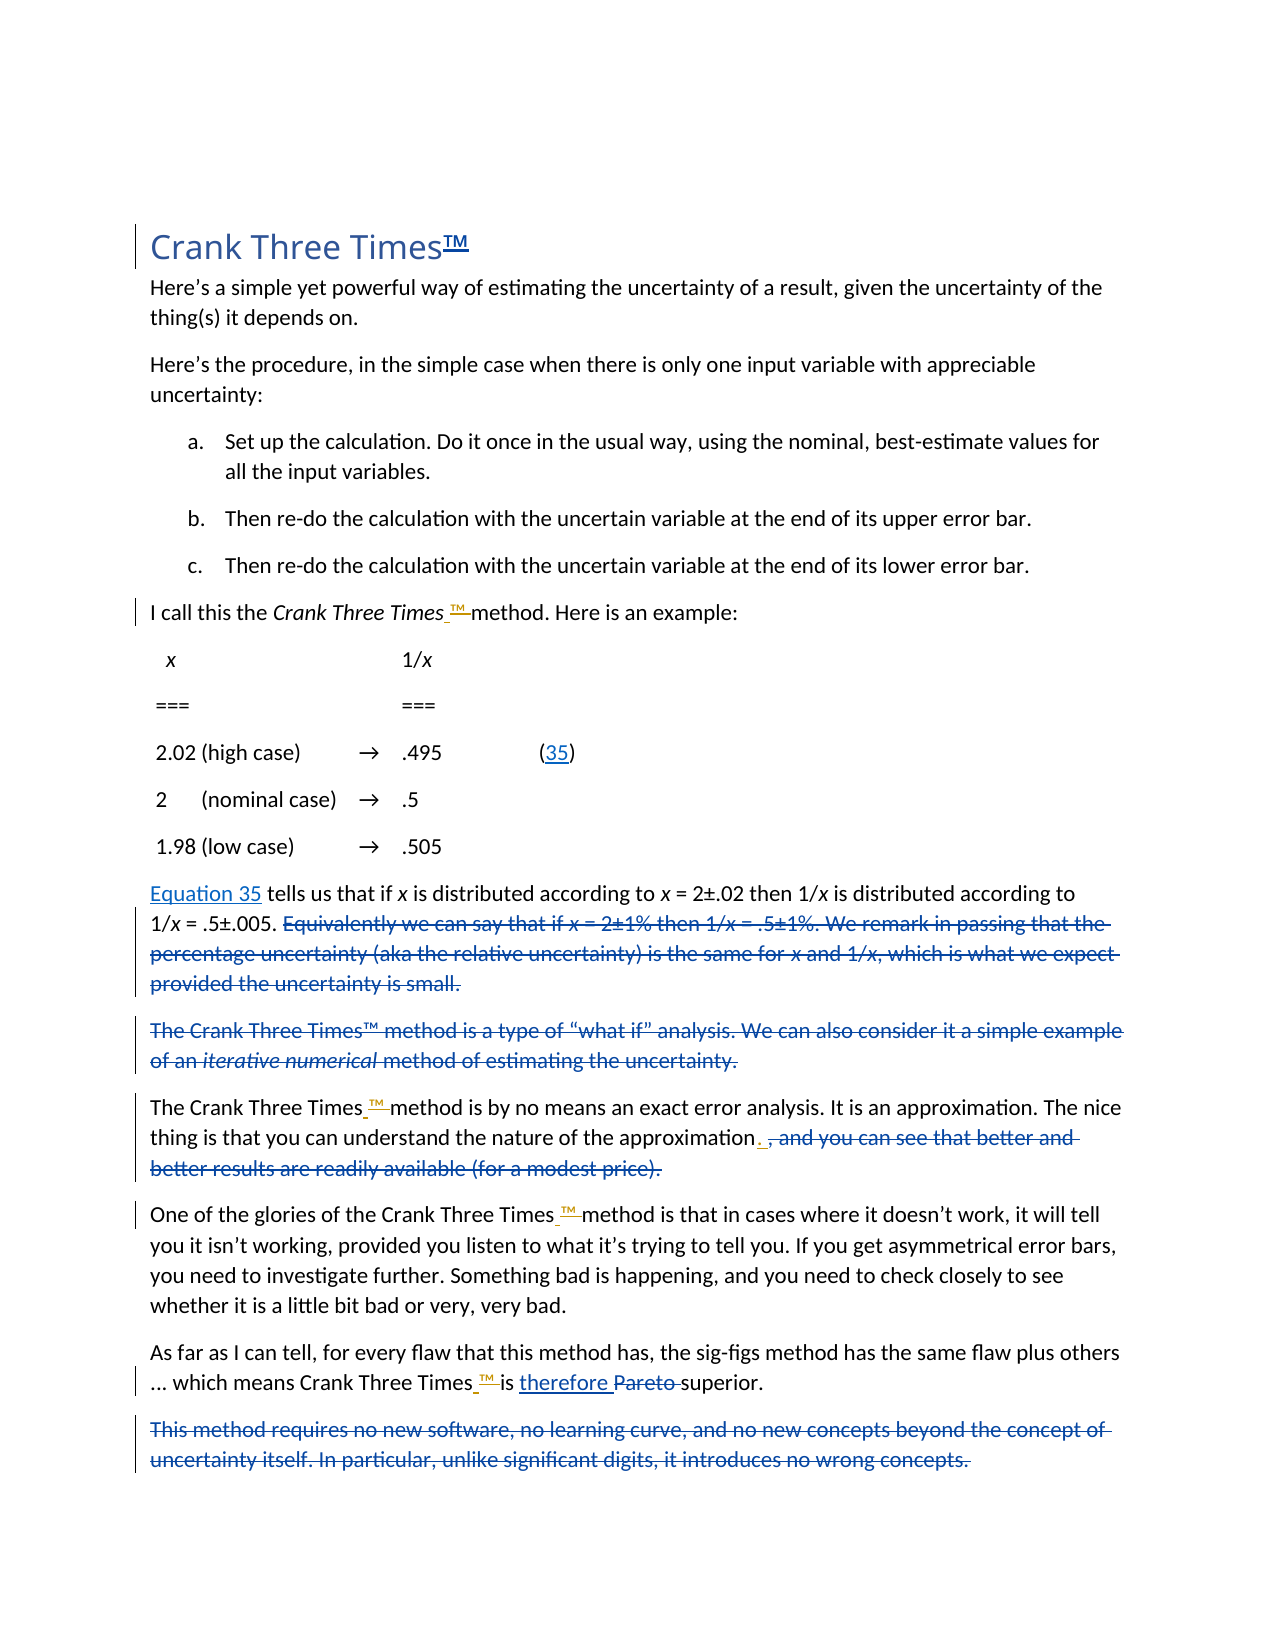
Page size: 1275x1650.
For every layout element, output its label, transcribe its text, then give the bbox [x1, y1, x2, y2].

text As far as I can tell, for every flaw that this method has, the sig-figs method has the same flaw plus others ... which means Crank Three Timesis superior. [150, 1338, 1125, 1396]
text Here’s the procedure, in the simple case when there is only one input variable with appreciable uncertainty: [150, 350, 1125, 408]
text I call this the Crank Three Timesmethod. Here is an example: [150, 598, 1125, 626]
text The Crank Three Timesmethod is by no means an exact error analysis. It is an approximation. The nice thing is that you can understand the nature of the approximation [150, 1093, 1125, 1182]
table_header (35) [471, 645, 580, 879]
list Then re-do the calculation with the uncertain variable at the end of its upper error bar. [187, 504, 1125, 532]
table_header [155, 645, 471, 879]
text Here’s a simple yet powerful way of estimating the uncertainty of a result, given the uncertainty of the thing(s) it depends on. [150, 273, 1125, 331]
text Equation 35 tells us that if x is distributed according to x = 2±.02 then 1/x is distributed according to 1/x = .5±.005. [150, 879, 1125, 997]
list Then re-do the calculation with the uncertain variable at the end of its lower error bar. [187, 551, 1125, 579]
list Set up the calculation. Do it once in the usual way, using the nominal, best-estimate values for all the input variables. [187, 427, 1125, 485]
table_header [150, 645, 155, 879]
text One of the glories of the Crank Three Timesmethod is that in cases where it doesn’t work, it will tell you it isn’t working, provided you listen to what it’s trying to tell you. If you get asymmetrical error bars, you need to investigate further. Something bad is happening, and you need to check closely to see whether it is a little bit bad or very, very bad. [150, 1201, 1125, 1319]
subtitle Crank Three Times [150, 224, 1125, 269]
